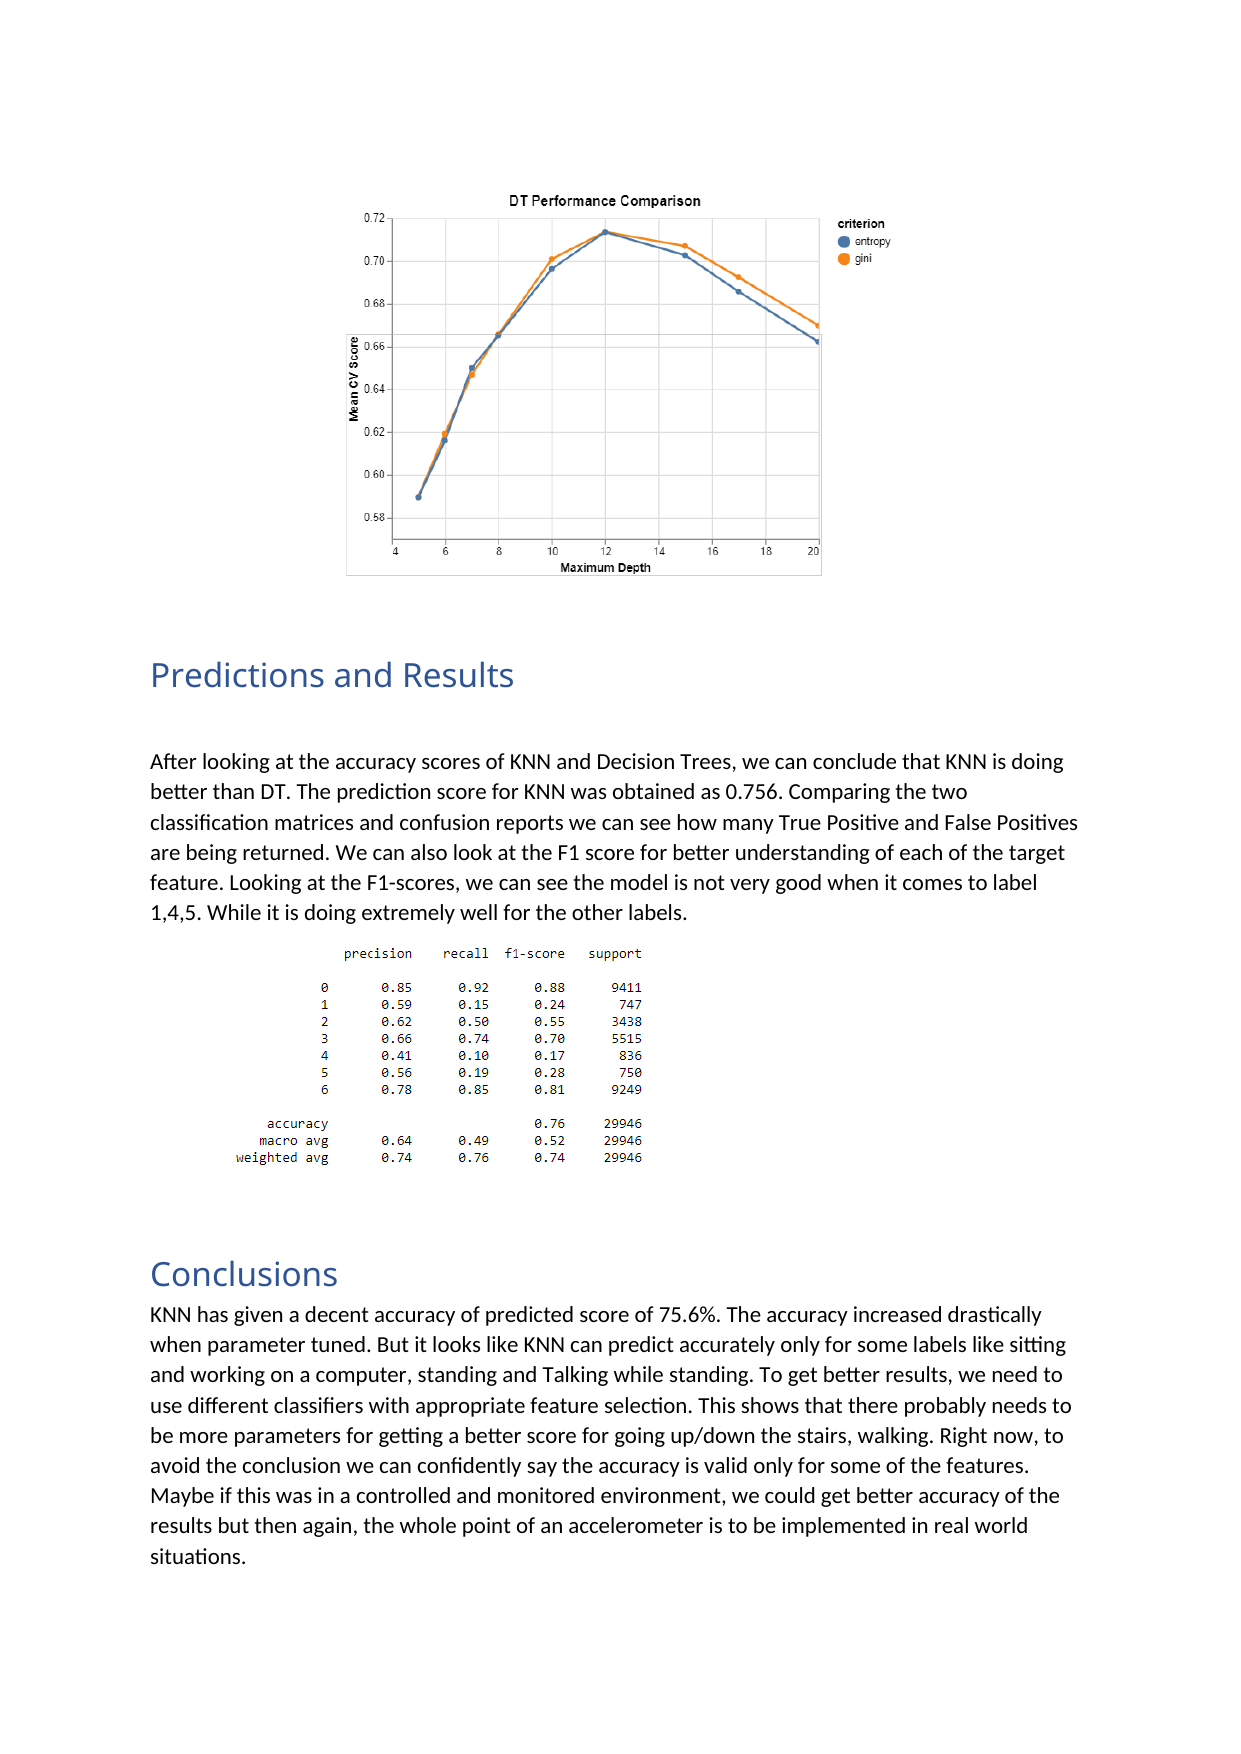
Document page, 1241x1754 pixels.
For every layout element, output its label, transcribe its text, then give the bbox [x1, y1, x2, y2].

subtitle Predictions and Results [150, 651, 1090, 697]
text KNN has given a decent accuracy of predicted score of 75.6%. The accuracy increased drastically when parameter tuned. But it looks like KNN can predict accurately only for some labels like sitting and working on a computer, standing and Talking while standing. To get better results, we need to use different classifiers with appropriate feature selection. This shows that there probably needs to be more parameters for getting a better score for going up/down the stairs, walking. Right now, to avoid the conclusion we can confidently say the accuracy is valid only for some of the features. Maybe if this was in a controlled and monitored environment, we could get better accuracy of the results but then again, the whole point of an accelerometer is to be implemented in real world situations. [150, 1300, 1090, 1570]
picture [225, 945, 662, 1178]
picture [342, 189, 896, 578]
text After looking at the accuracy scores of KNN and Decision Trees, we can conclude that KNN is doing better than DT. The prediction score for KNN was obtained as 0.756. Comparing the two classification matrices and confusion reports we can see how many True Positive and False Positives are being returned. We can also look at the F1 score for better understanding of each of the target feature. Looking at the F1-scores, we can see the model is not very good when it comes to label 1,4,5. While it is doing extremely well for the other labels. [150, 747, 1090, 926]
subtitle Conclusions [150, 1251, 1090, 1297]
